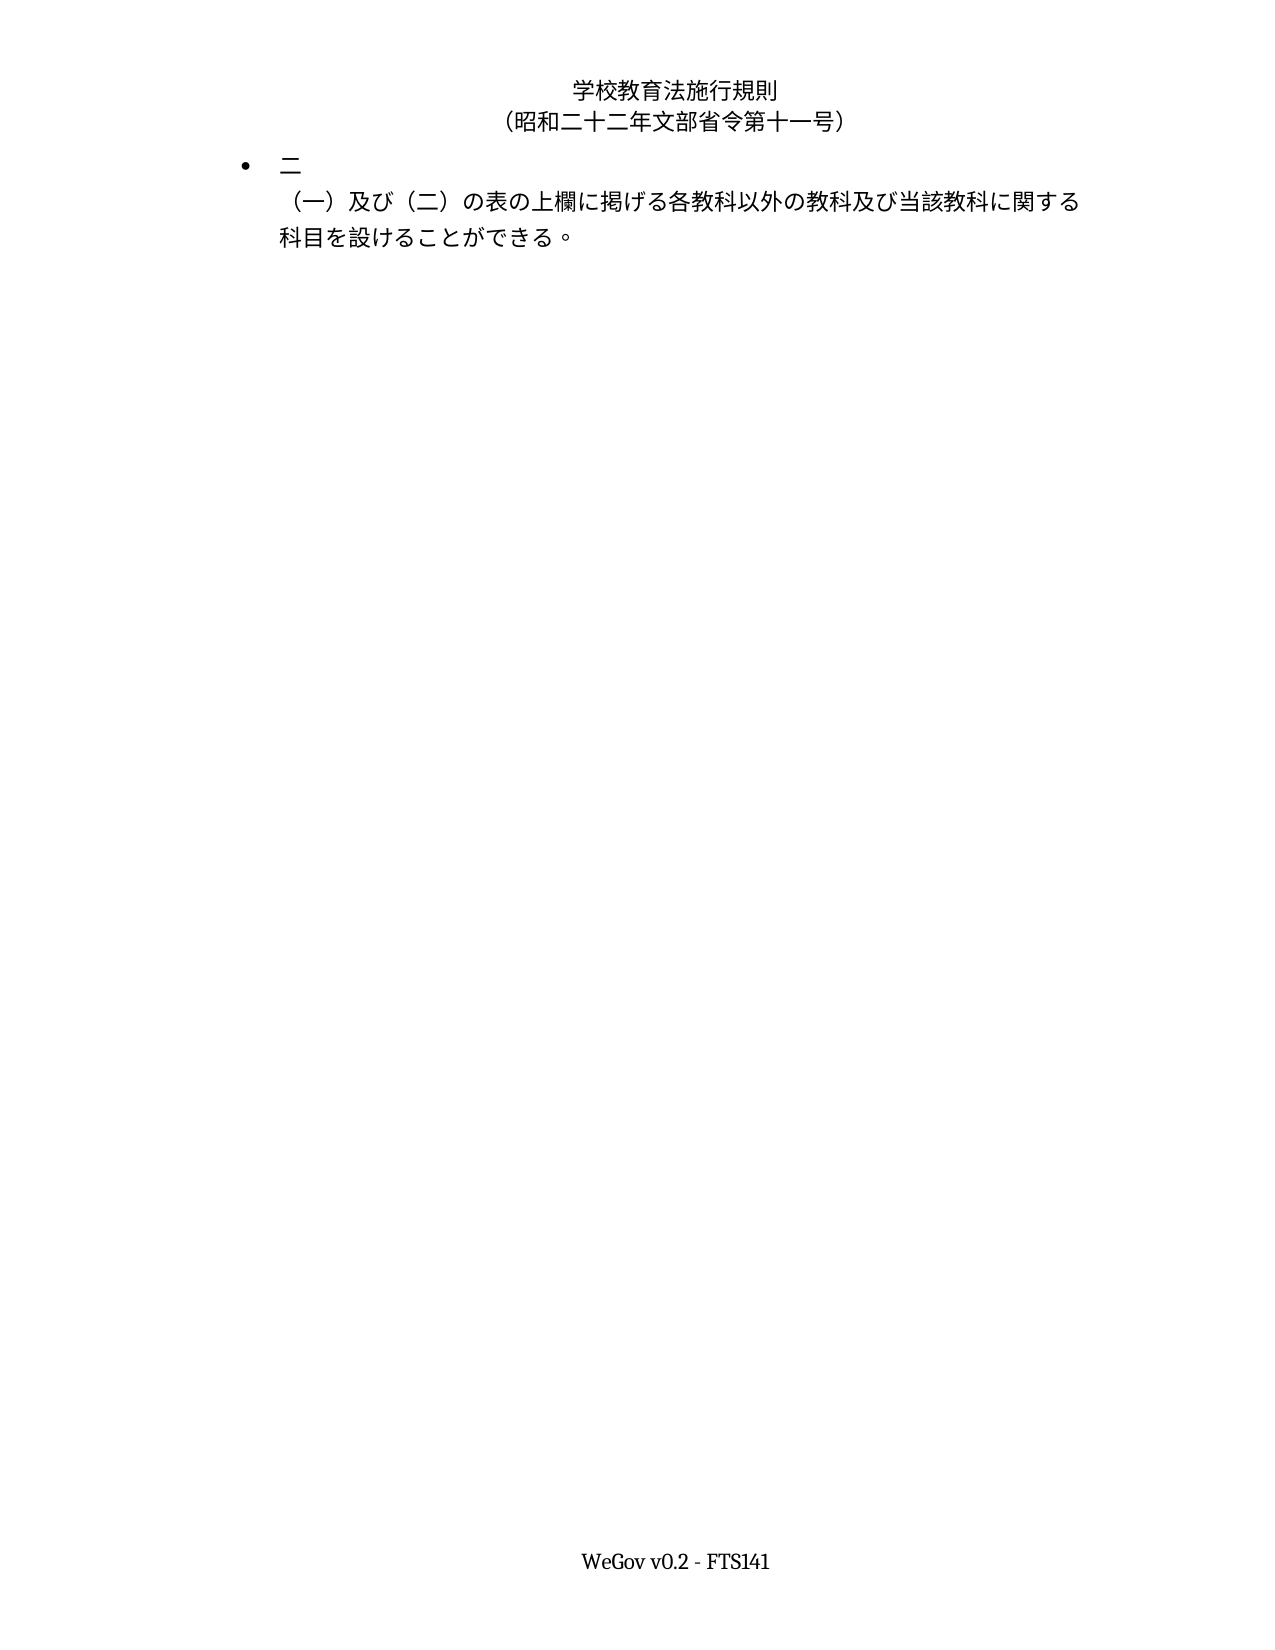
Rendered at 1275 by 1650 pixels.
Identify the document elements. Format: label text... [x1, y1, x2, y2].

list 二 （一）及び（二）の表の上欄に掲げる各教科以外の教科及び当該教科に関する科目を設けることができる。 [242, 150, 1087, 253]
